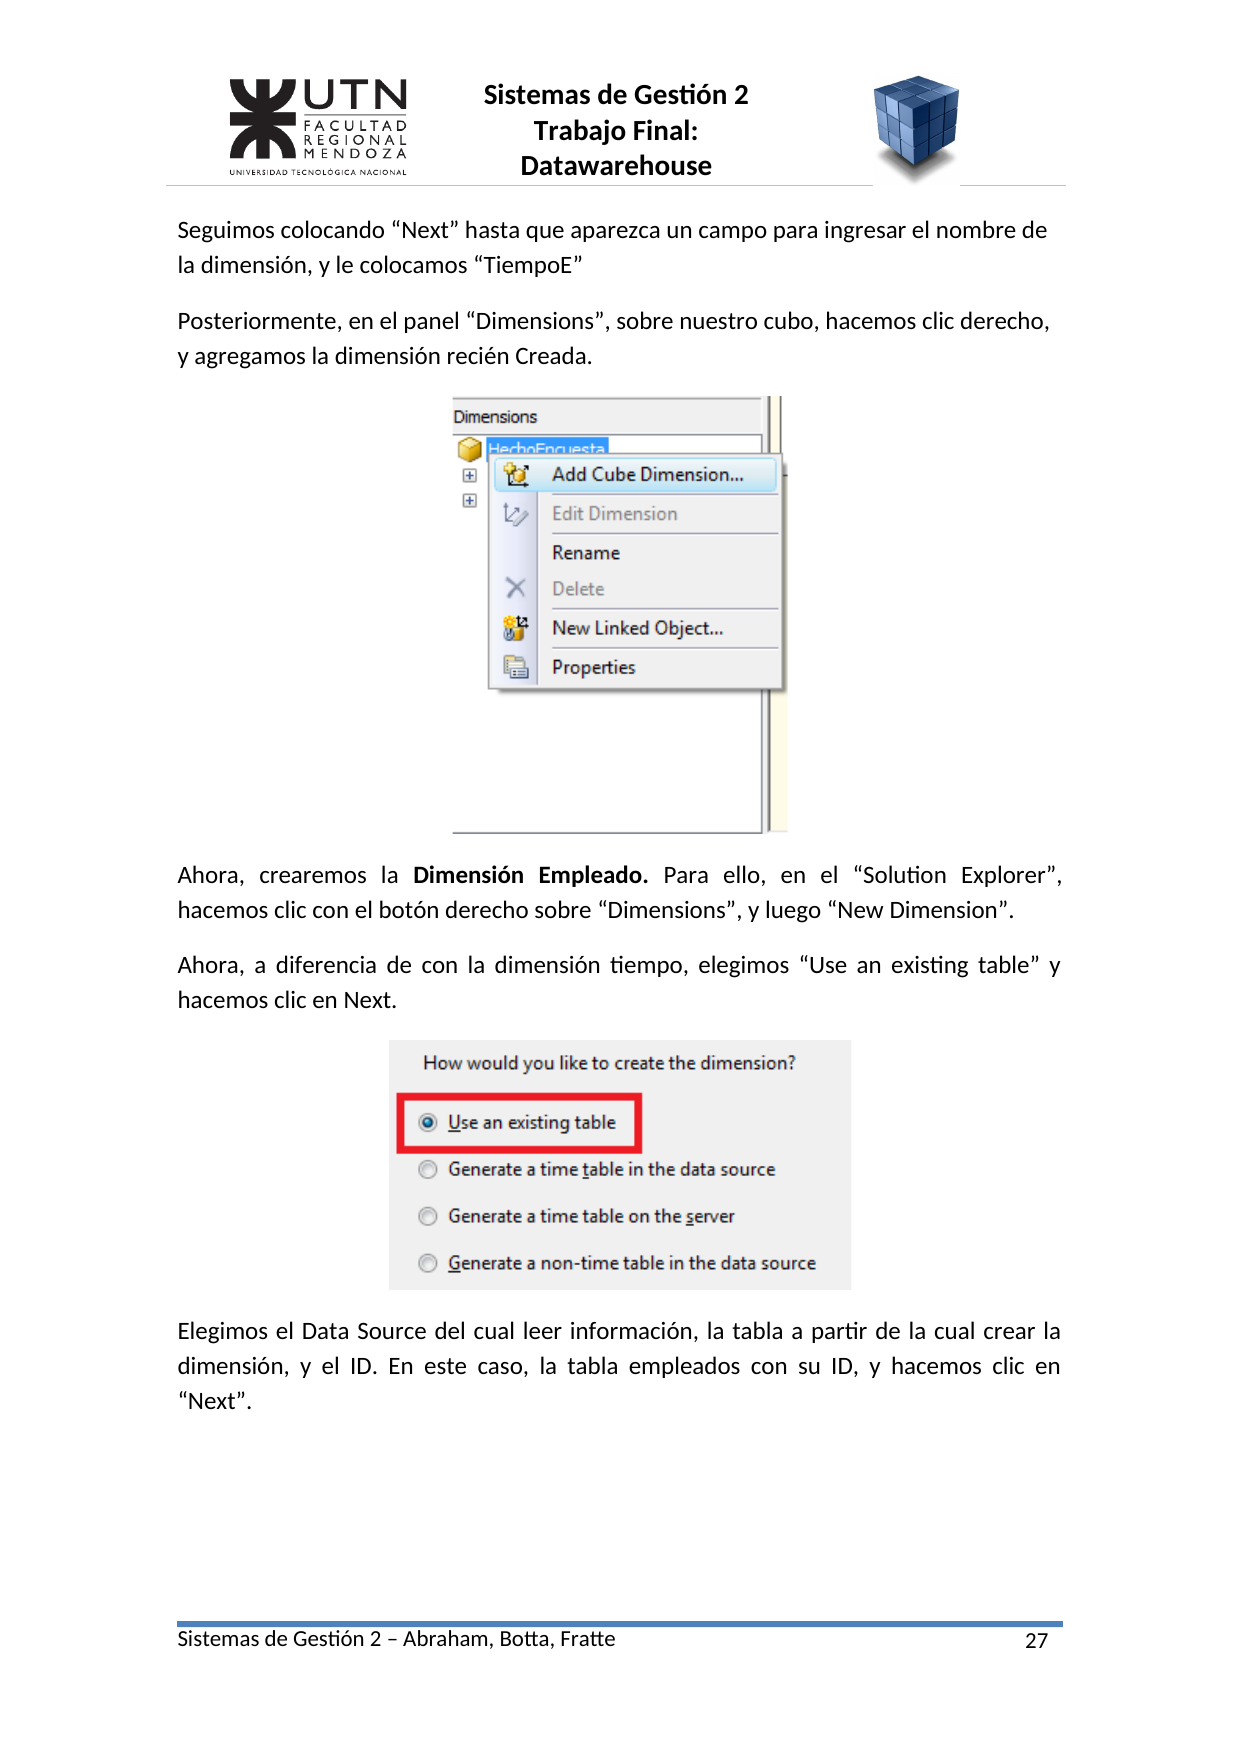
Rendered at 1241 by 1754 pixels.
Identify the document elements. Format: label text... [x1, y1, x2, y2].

text Posteriormente, en el panel “Dimensions”, sobre nuestro cubo, hacemos clic derecho, y agregamos la dimensión recién Creada. [177, 305, 1063, 371]
text Ahora, crearemos la Dimensión Empleado. Para ello, en el “Solution Explorer”, hacemos clic con el botón derecho sobre “Dimensions”, y luego “New Dimension”. [177, 859, 1063, 924]
text Ahora, a diferencia de con la dimensión tiempo, elegimos “Use an existing table” y hacemos clic en Next. [177, 950, 1063, 1015]
text Seguimos colocando “Next” hasta que aparezca un campo para ingresar el nombre de la dimensión, y le colocamos “TiempoE” [177, 214, 1063, 280]
picture [223, 77, 409, 182]
picture [872, 73, 960, 186]
picture [452, 396, 788, 834]
picture [389, 1040, 852, 1290]
text Elegimos el Data Source del cual leer información, la tabla a partir de la cual crear la dimensión, y el ID. En este caso, la tabla empleados con su ID, y hacemos clic en “Next”. [177, 1315, 1063, 1415]
